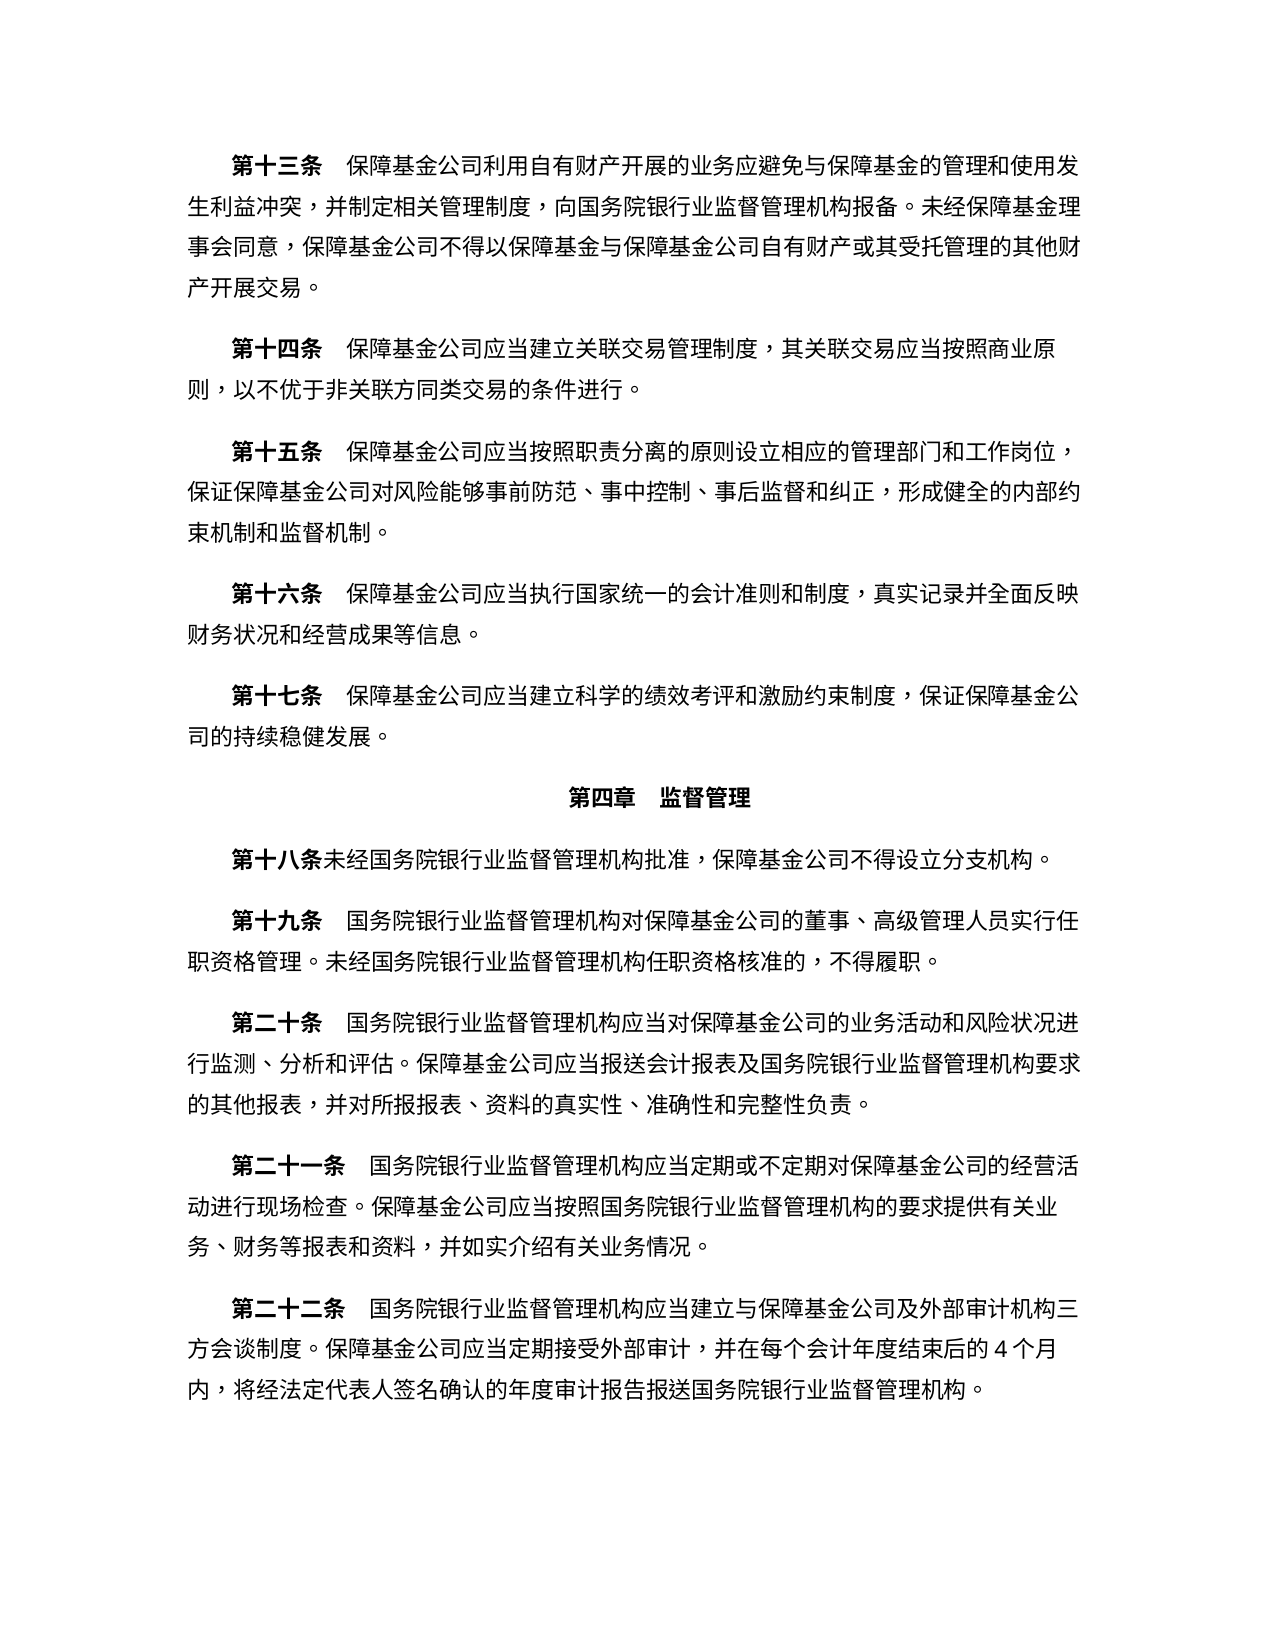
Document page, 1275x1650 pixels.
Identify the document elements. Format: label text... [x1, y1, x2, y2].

text 第十六条 保障基金公司应当执行国家统一的会计准则和制度，真实记录并全面反映财务状况和经营成果等信息。 [187, 578, 1087, 650]
text 第二十二条 国务院银行业监督管理机构应当建立与保障基金公司及外部审计机构三方会谈制度。保障基金公司应当定期接受外部审计，并在每个会计年度结束后的4个月内，将经法定代表人签名确认的年度审计报告报送国务院银行业监督管理机构。 [187, 1293, 1087, 1405]
text 第四章 监督管理 [187, 782, 1087, 813]
text 第二十一条 国务院银行业监督管理机构应当定期或不定期对保障基金公司的经营活动进行现场检查。保障基金公司应当按照国务院银行业监督管理机构的要求提供有关业务、财务等报表和资料，并如实介绍有关业务情况。 [187, 1150, 1087, 1262]
text 第二十条 国务院银行业监督管理机构应当对保障基金公司的业务活动和风险状况进行监测、分析和评估。保障基金公司应当报送会计报表及国务院银行业监督管理机构要求的其他报表，并对所报报表、资料的真实性、准确性和完整性负责。 [187, 1007, 1087, 1120]
text 第十四条 保障基金公司应当建立关联交易管理制度，其关联交易应当按照商业原则，以不优于非关联方同类交易的条件进行。 [187, 333, 1087, 405]
text 第十五条 保障基金公司应当按照职责分离的原则设立相应的管理部门和工作岗位，保证保障基金公司对风险能够事前防范、事中控制、事后监督和纠正，形成健全的内部约束机制和监督机制。 [187, 435, 1087, 548]
text 第十八条未经国务院银行业监督管理机构批准，保障基金公司不得设立分支机构。 [187, 844, 1087, 875]
text 第十九条 国务院银行业监督管理机构对保障基金公司的董事、高级管理人员实行任职资格管理。未经国务院银行业监督管理机构任职资格核准的，不得履职。 [187, 905, 1087, 977]
text 第十三条 保障基金公司利用自有财产开展的业务应避免与保障基金的管理和使用发生利益冲突，并制定相关管理制度，向国务院银行业监督管理机构报备。未经保障基金理事会同意，保障基金公司不得以保障基金与保障基金公司自有财产或其受托管理的其他财产开展交易。 [187, 150, 1087, 303]
text 第十七条 保障基金公司应当建立科学的绩效考评和激励约束制度，保证保障基金公司的持续稳健发展。 [187, 680, 1087, 752]
